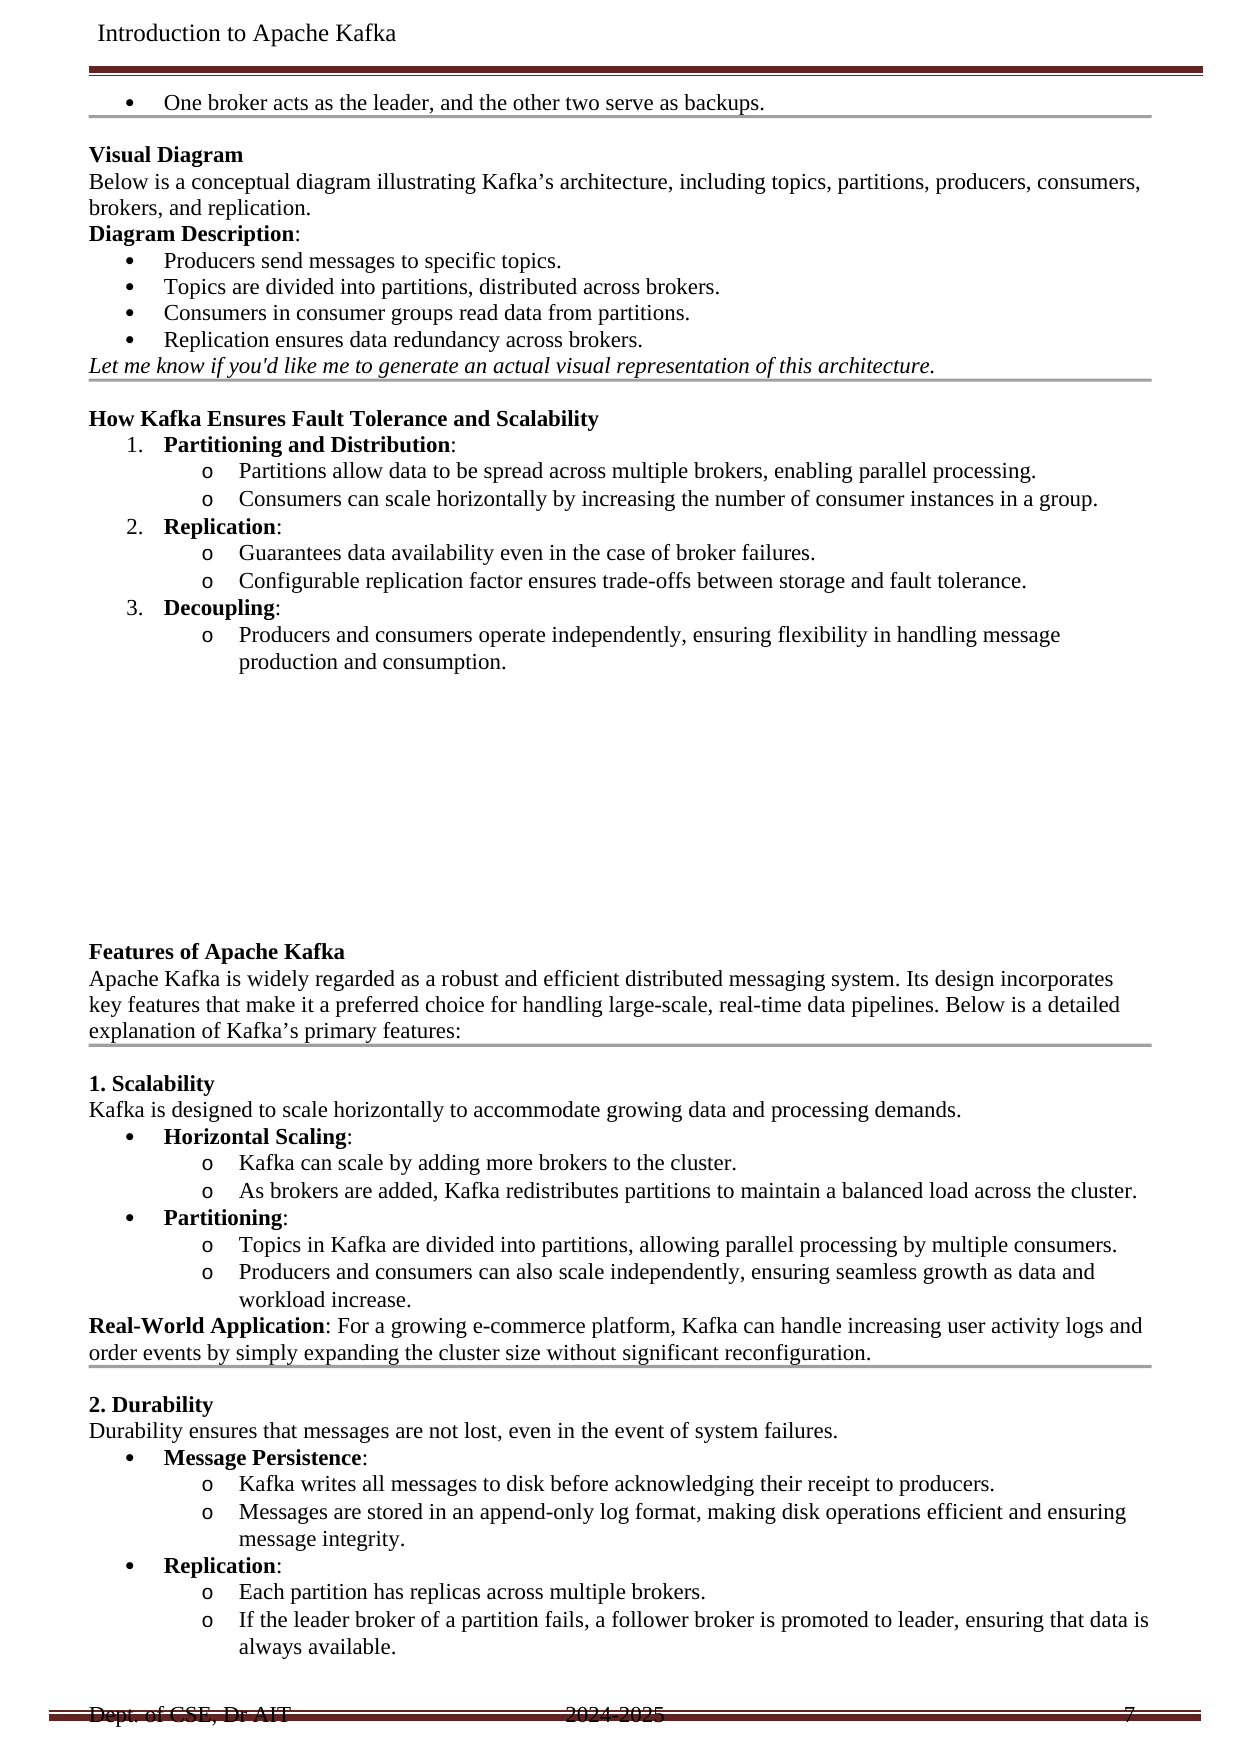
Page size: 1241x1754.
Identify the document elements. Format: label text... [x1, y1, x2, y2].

text Let me know if you'd like me to generate an actual visual representation of this architecture. [89, 352, 1152, 378]
list Replication: [126, 1552, 1152, 1578]
list Producers and consumers can also scale independently, ensuring seamless growth as data and workload increase. [201, 1258, 1152, 1312]
list One broker acts as the leader, and the other two serve as backups. [126, 89, 1152, 115]
list Configurable replication factor ensures trade-offs between storage and fault tolerance. [201, 567, 1152, 594]
text Apache Kafka is widely regarded as a robust and efficient distributed messaging system. Its design incorporates key features that make it a preferred choice for handling large-scale, real-time data pipelines. Below is a detailed explanation of Kafka’s primary features: [89, 964, 1152, 1043]
list Horizontal Scaling: [126, 1123, 1152, 1149]
list Partitioning and Distribution: [126, 431, 1152, 458]
list Producers send messages to specific topics. [126, 247, 1152, 273]
list Message Persistence: [126, 1444, 1152, 1470]
text Below is a conceptual diagram illustrating Kafka’s architecture, including topics, partitions, producers, consumers, brokers, and replication. [89, 168, 1152, 220]
list Topics are divided into partitions, distributed across brokers. [126, 273, 1152, 299]
list Replication: [126, 513, 1152, 539]
list Producers and consumers operate independently, ensuring flexibility in handling message production and consumption. [201, 621, 1152, 675]
text 1. Scalability [89, 1070, 1152, 1096]
list Partitioning: [126, 1204, 1152, 1231]
list Guarantees data availability even in the case of broker failures. [201, 539, 1152, 567]
list Partitions allow data to be spread across multiple brokers, enabling parallel processing. [201, 458, 1152, 485]
list If the leader broker of a partition fails, a follower broker is promoted to leader, ensuring that data is always available. [201, 1606, 1152, 1660]
text Visual Diagram [89, 141, 1152, 168]
list Kafka writes all messages to disk before acknowledging their receipt to producers. [201, 1470, 1152, 1498]
text Kafka is designed to scale horizontally to accommodate growing data and processing demands. [89, 1096, 1152, 1123]
list As brokers are added, Kafka redistributes partitions to maintain a balanced load across the cluster. [201, 1177, 1152, 1204]
text 2. Durability [89, 1391, 1152, 1418]
text Diagram Description: [89, 220, 1152, 247]
text Durability ensures that messages are not lost, even in the event of system failures. [89, 1418, 1152, 1444]
list Consumers in consumer groups read data from partitions. [126, 299, 1152, 326]
list Consumers can scale horizontally by increasing the number of consumer instances in a group. [201, 485, 1152, 513]
list Messages are stored in an append-only log format, making disk operations efficient and ensuring message integrity. [201, 1498, 1152, 1552]
list Topics in Kafka are divided into partitions, allowing parallel processing by multiple consumers. [201, 1231, 1152, 1258]
list Each partition has replicas across multiple brokers. [201, 1578, 1152, 1606]
list Decoupling: [126, 594, 1152, 621]
text Features of Apache Kafka [89, 938, 1152, 964]
list Kafka can scale by adding more brokers to the cluster. [201, 1149, 1152, 1177]
text Real-World Application: For a growing e-commerce platform, Kafka can handle increasing user activity logs and order events by simply expanding the cluster size without significant reconfiguration. [89, 1312, 1152, 1364]
list Replication ensures data redundancy across brokers. [126, 326, 1152, 352]
text How Kafka Ensures Fault Tolerance and Scalability [89, 405, 1152, 431]
